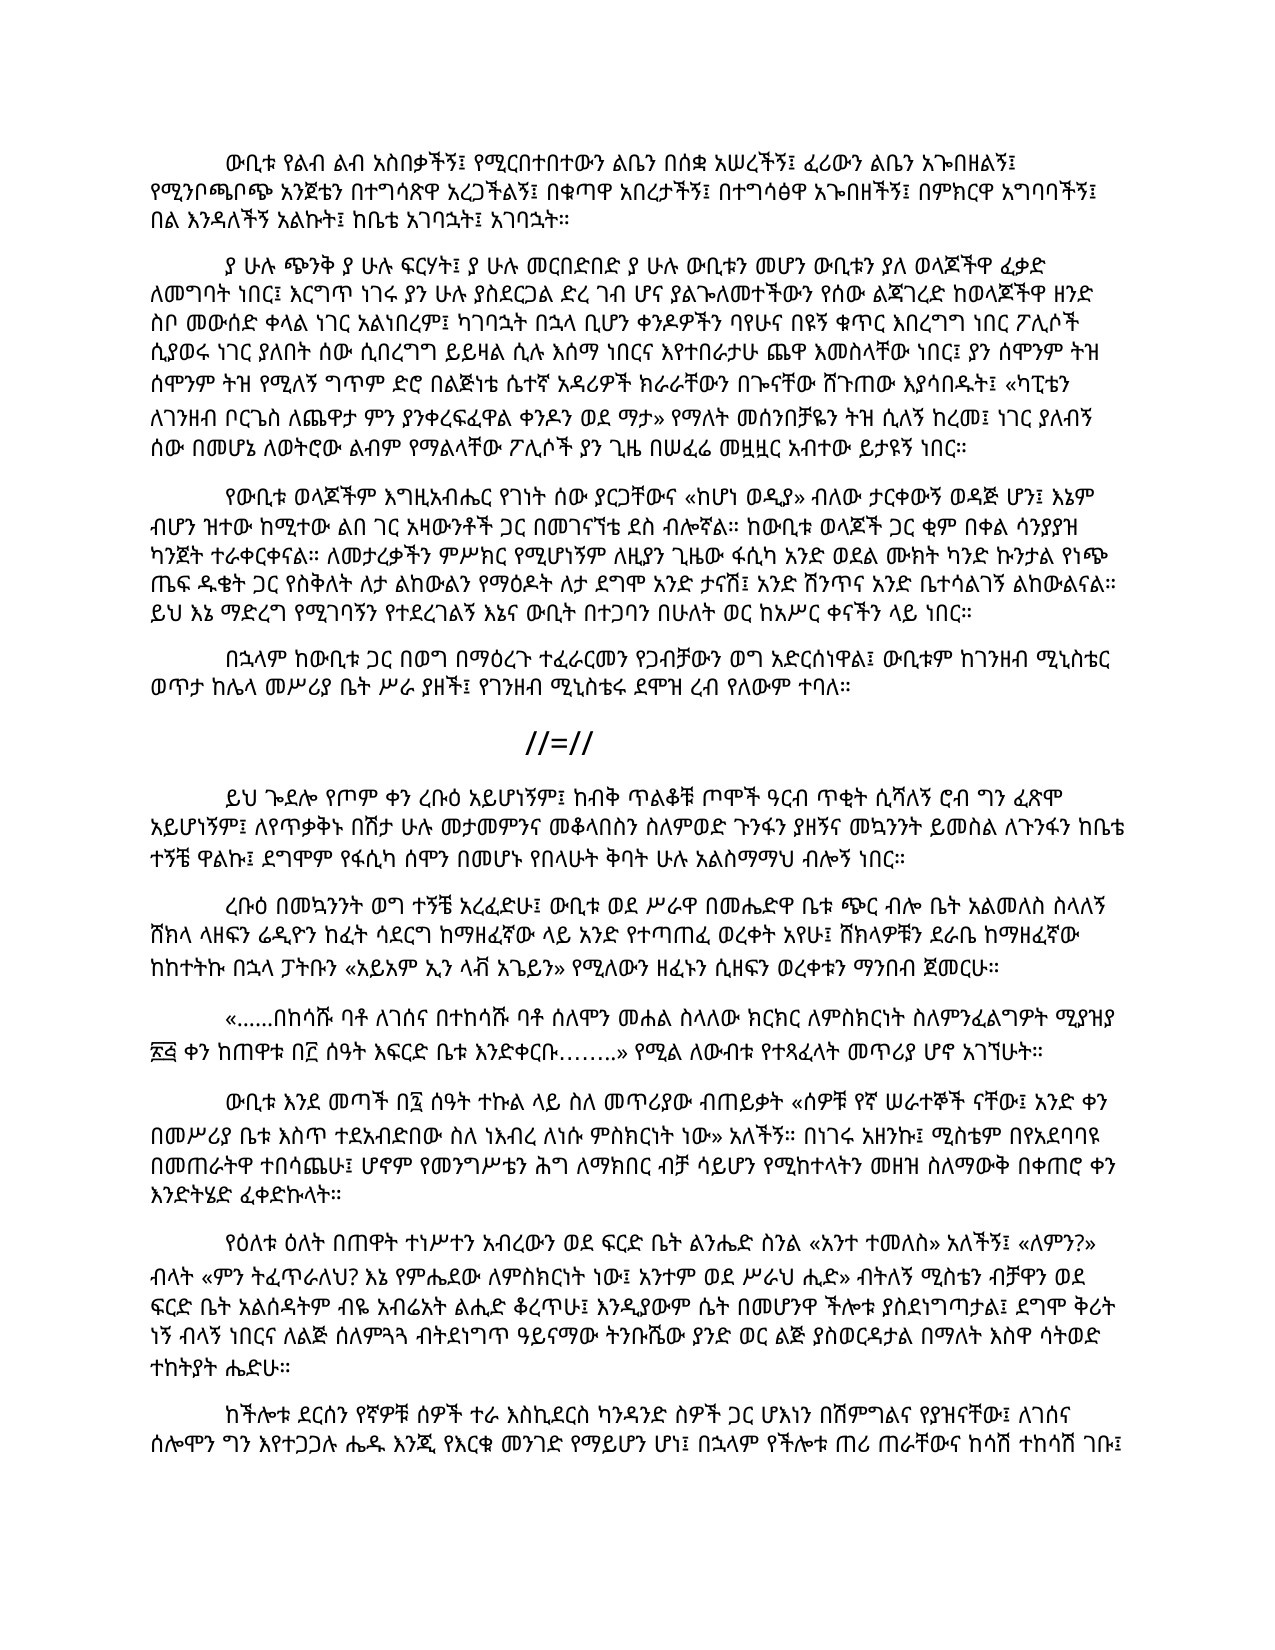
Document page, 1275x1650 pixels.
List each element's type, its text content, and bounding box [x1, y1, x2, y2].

text //=// [150, 720, 1125, 765]
text ያ ሁሉ ጭንቅ ያ ሁሉ ፍርሃት፤ ያ ሁሉ መርበድበድ ያ ሁሉ ውቢቱን መሆን ውቢቱን ያለ ወላጆችዋ ፈቃድ ለመግባት ነበር፤ እርግጥ ነገሩ ያን ሁሉ ያስደርጋል ድረ ገብ ሆና ያልጐለመተችውን የሰው ልጃገረድ ከወላጆችዋ ዘንድ ስቦ መውሰድ ቀላል ነገር አልነበረም፤ ካገባኋት በኋላ ቢሆን ቀንዶዎችን ባየሁና በዩኝ ቁጥር እበረግግ ነበር ፖሊሶች ሲያወሩ ነገር ያለበት ሰው ሲበረግግ ይይዛል ሲሉ እሰማ ነበርና እየተበራታሁ ጨዋ እመስላቸው ነበር፤ ያን ሰሞንም ትዝ ሰሞንም ትዝ የሚለኝ ግጥም ድሮ በልጅነቴ ሴተኛ አዳሪዎች ክራራቸውን በጐናቸው ሸጉጠው እያሳበዱት፤ «ካፒቴን ለገንዘብ ቦርጌስ ለጨዋታ ምን ያንቀረፍፈዋል ቀንዶን ወደ ማታ» የማለት መሰንበቻዬን ትዝ ሲለኝ ከረመ፤ ነገር ያለብኝ ሰው በመሆኔ ለወትሮው ልብም የማልላቸው ፖሊሶች ያን ጊዜ በሠፈሬ መዟዟር አብተው ይታዩኝ ነበር። [150, 253, 1125, 462]
text ውቢቱ እንደ መጣች በ፯ ሰዓት ተኩል ላይ ስለ መጥሪያው ብጠይቃት «ሰዎቹ የኛ ሠራተኞች ናቸው፤ አንድ ቀን በመሥሪያ ቤቱ እስጥ ተደአብድበው ስለ ነእብረ ለነሱ ምስክርነት ነው» አለችኝ። በነገሩ አዘንኩ፤ ሚስቴም በየአደባባዩ በመጠራትዋ ተበሳጨሁ፤ ሆኖም የመንግሥቴን ሕግ ለማክበር ብቻ ሳይሆን የሚከተላትን መዘዝ ስለማውቅ በቀጠሮ ቀን እንድትሄድ ፈቀድኩላት። [150, 1086, 1125, 1208]
text ይህ ጐደሎ የጦም ቀን ረቡዕ አይሆነኝም፤ ከብቅ ጥልቆቹ ጦሞች ዓርብ ጥቂት ሲሻለኝ ሮብ ግን ፈጽሞ አይሆነኝም፤ ለየጥቃቅኑ በሽታ ሁሉ መታመምንና መቆላበስን ስለምወድ ጉንፋን ያዘኝና መኳንንት ይመስል ለጉንፋን ከቤቴ ተኝቼ ዋልኩ፤ ደግሞም የፋሲካ ሰሞን በመሆኑ የበላሁት ቅባት ሁሉ አልስማማህ ብሎኝ ነበር። [150, 786, 1125, 874]
text «……በከሳሹ ባቶ ለገሰና በተከሳሹ ባቶ ሰለሞን መሐል ስላለው ክርክር ለምስክርነት ስለምንፈልግዎት ሚያዝያ ፳፭ ቀን ከጠዋቱ በ፫ ሰዓት እፍርድ ቤቱ እንድቀርቡ……..» የሚል ለውብቱ የተጻፈላት መጥሪያ ሆኖ አገኘሁት። [150, 1002, 1125, 1067]
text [150, 1402, 1125, 1458]
text ውቢቱ የልብ ልብ አስበቃችኝ፤ የሚርበተበተውን ልቤን በሰቋ አሠረችኝ፤ ፈሪውን ልቤን አጐበዘልኝ፤ የሚንቦጫቦጭ አንጀቴን በተግሳጽዋ አረጋችልኝ፤ በቁጣዋ አበረታችኝ፤ በተግሳፅዋ አጐበዘችኝ፤ በምክርዋ አግባባችኝ፤ በል እንዳለችኝ አልኩት፤ ከቤቴ አገባኋት፤ አገባኋት። [150, 150, 1125, 234]
text የውቢቱ ወላጆችም እግዚአብሔር የገነት ሰው ያርጋቸውና «ከሆነ ወዲያ» ብለው ታርቀውኝ ወዳጅ ሆን፤ እኔም ብሆን ዝተው ከሚተው ልበ ገር አዛውንቶች ጋር በመገናኘቴ ደስ ብሎኛል። ከውቢቱ ወላጆች ጋር ቂም በቀል ሳንያያዝ ካንጀት ተራቀርቀናል። ለመታረቃችን ምሥክር የሚሆነኝም ለዚያን ጊዜው ፋሲካ አንድ ወደል ሙክት ካንድ ኩንታል የነጭ ጤፍ ዱቄት ጋር የስቅለት ለታ ልከውልን የማዕዶት ለታ ደግሞ አንድ ታናሽ፤ አንድ ሽንጥና አንድ ቤተሳልገኝ ልከውልናል። ይህ እኔ ማድረግ የሚገባኝን የተደረገልኝ እኔና ውቢት በተጋባን በሁለት ወር ከአሥር ቀናችን ላይ ነበር። [150, 481, 1125, 627]
text ረቡዕ በመኳንንት ወግ ተኝቼ አረፈድሁ፤ ውቢቱ ወደ ሥራዋ በመሔድዋ ቤቱ ጭር ብሎ ቤት አልመለስ ስላለኝ ሸክላ ላዘፍን ሬዲዮን ከፈት ሳደርግ ከማዘፈኛው ላይ አንድ የተጣጠፈ ወረቀት አየሁ፤ ሸክላዎቹን ደራቤ ከማዘፈኛው ከከተትኩ በኋላ ፓትቡን «አይአም ኢን ላቭ አጌይን» የሚለውን ዘፈኑን ሲዘፍን ወረቀቱን ማንበብ ጀመርሁ። [150, 893, 1125, 983]
text የዕለቱ ዕለት በጠዋት ተነሥተን አብረውን ወደ ፍርድ ቤት ልንሔድ ስንል «አንተ ተመለስ» አለችኝ፤ «ለምን?» ብላት «ምን ትፈጥራለህ? እኔ የምሔደው ለምስክርነት ነው፤ አንተም ወደ ሥራህ ሒድ» ብትለኝ ሚስቴን ብቻዋን ወደ ፍርድ ቤት አልሰዳትም ብዬ አብሬአት ልሒድ ቆረጥሁ፤ እንዲያውም ሴት በመሆንዋ ችሎቱ ያስደነግጣታል፤ ደግሞ ቅሪት ነኝ ብላኝ ነበርና ለልጅ ሰለምጓጓ ብትደነግጥ ዓይናማው ትንቡሼው ያንድ ወር ልጅ ያስወርዳታል በማለት እስዋ ሳትወድ ተከትያት ሔድሁ። [150, 1227, 1125, 1383]
text በኋላም ከውቢቱ ጋር በወግ በማዕረጉ ተፈራርመን የጋብቻውን ወግ አድርሰነዋል፤ ውቢቱም ከገንዘብ ሚኒስቴር ወጥታ ከሌላ መሥሪያ ቤት ሥራ ያዘች፤ የገንዘብ ሚኒስቴሩ ደሞዝ ረብ የለውም ተባለ። [150, 646, 1125, 701]
